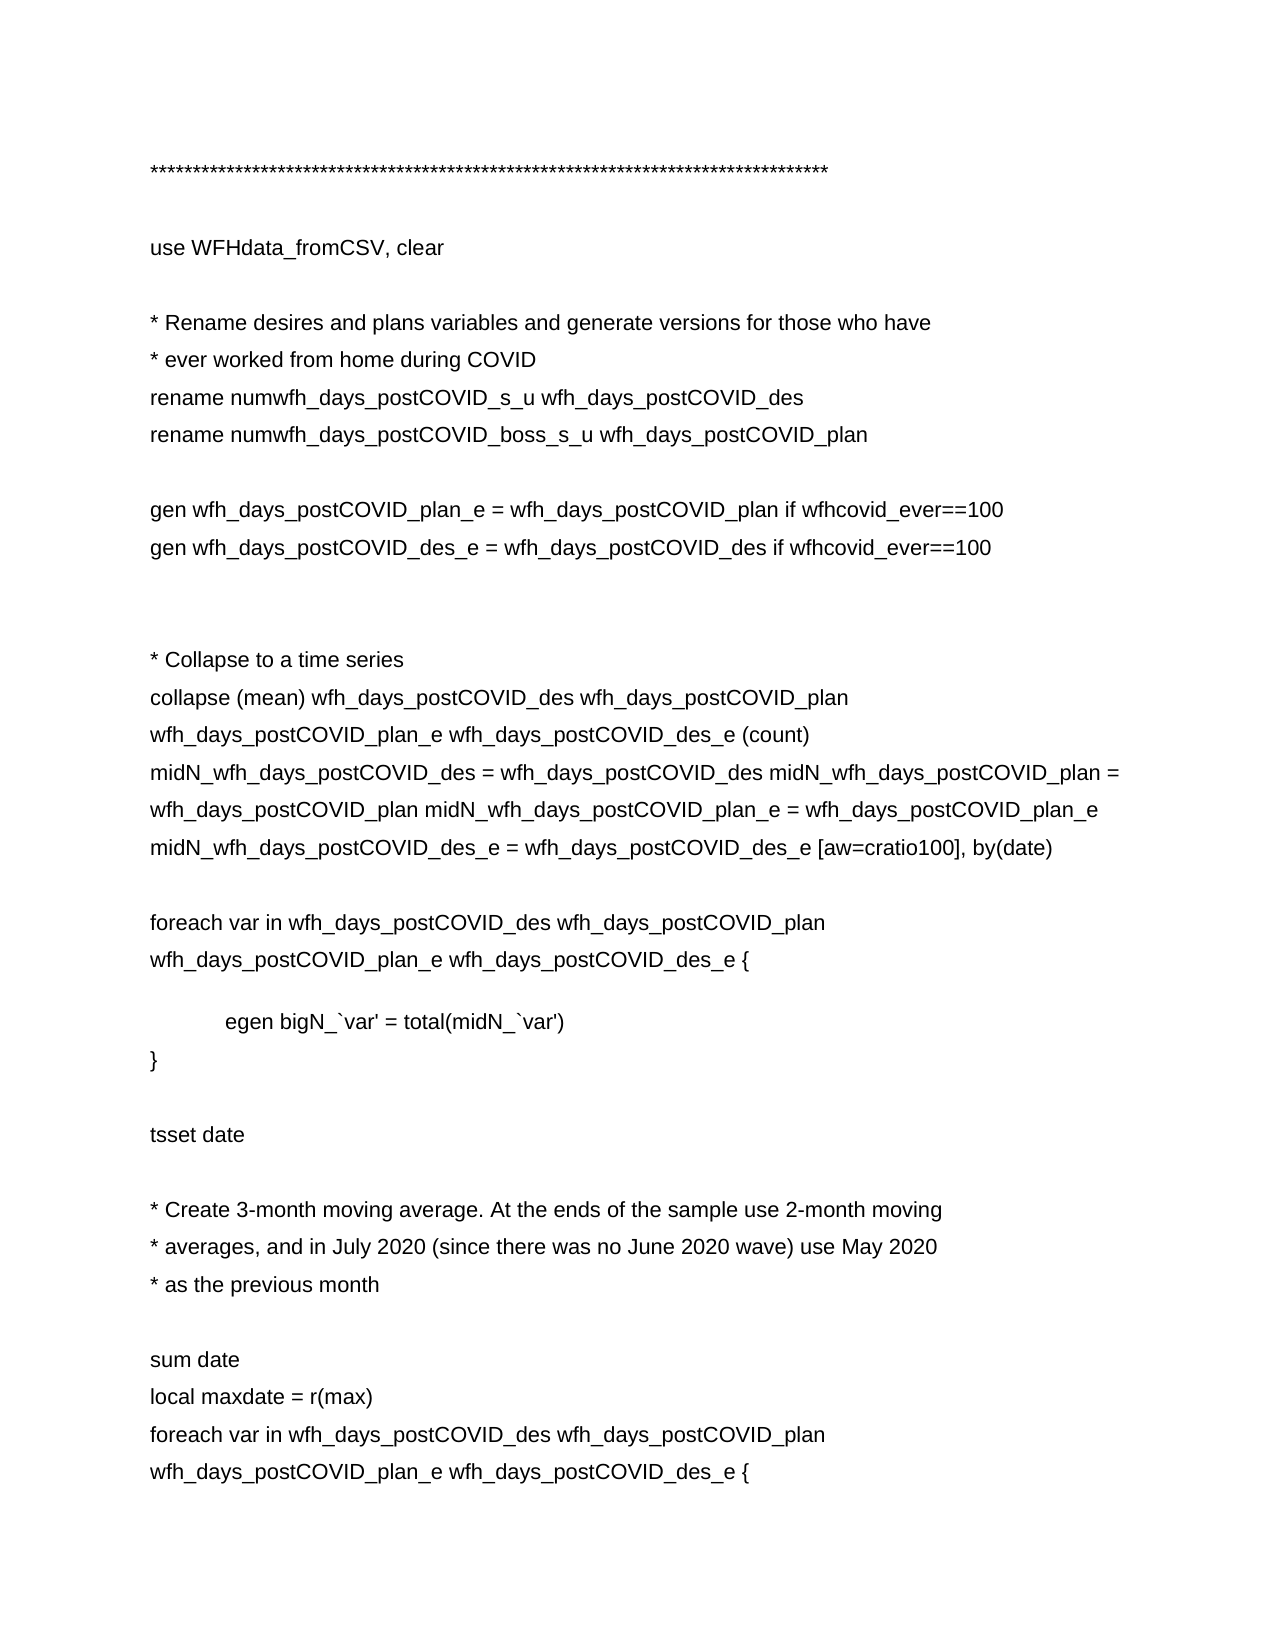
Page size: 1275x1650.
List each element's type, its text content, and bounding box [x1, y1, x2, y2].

text } [150, 1037, 1125, 1075]
text * Collapse to a time series [150, 637, 1125, 675]
text rename numwfh_days_postCOVID_s_u wfh_days_postCOVID_des [150, 375, 1125, 412]
text * Create 3-month moving average. At the ends of the sample use 2-month moving [150, 1187, 1125, 1225]
text local maxdate = r(max) [150, 1375, 1125, 1412]
text * as the previous month [150, 1262, 1125, 1300]
text tsset date [150, 1112, 1125, 1150]
text egen bigN_`var' = total(midN_`var') [150, 1000, 1125, 1037]
text collapse (mean) wfh_days_postCOVID_des wfh_days_postCOVID_plan wfh_days_postCOVID_plan_e wfh_days_postCOVID_des_e (count) midN_wfh_days_postCOVID_des = wfh_days_postCOVID_des midN_wfh_days_postCOVID_plan = wfh_days_postCOVID_plan midN_wfh_days_postCOVID_plan_e = wfh_days_postCOVID_plan_e midN_wfh_days_postCOVID_des_e = wfh_days_postCOVID_des_e [aw=cratio100], by(date) [150, 675, 1125, 862]
text * averages, and in July 2020 (since there was no June 2020 wave) use May 2020 [150, 1225, 1125, 1262]
text sum date [150, 1337, 1125, 1375]
text foreach var in wfh_days_postCOVID_des wfh_days_postCOVID_plan wfh_days_postCOVID_plan_e wfh_days_postCOVID_des_e { [150, 900, 1125, 975]
text * Rename desires and plans variables and generate versions for those who have [150, 300, 1125, 337]
text * ever worked from home during COVID [150, 337, 1125, 375]
text rename numwfh_days_postCOVID_boss_s_u wfh_days_postCOVID_plan [150, 412, 1125, 450]
text gen wfh_days_postCOVID_plan_e = wfh_days_postCOVID_plan if wfhcovid_ever==100 [150, 487, 1125, 525]
text foreach var in wfh_days_postCOVID_des wfh_days_postCOVID_plan wfh_days_postCOVID_plan_e wfh_days_postCOVID_des_e { [150, 1412, 1125, 1487]
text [150, 150, 1125, 187]
text gen wfh_days_postCOVID_des_e = wfh_days_postCOVID_des if wfhcovid_ever==100 [150, 525, 1125, 562]
text use WFHdata_fromCSV, clear [150, 225, 1125, 262]
